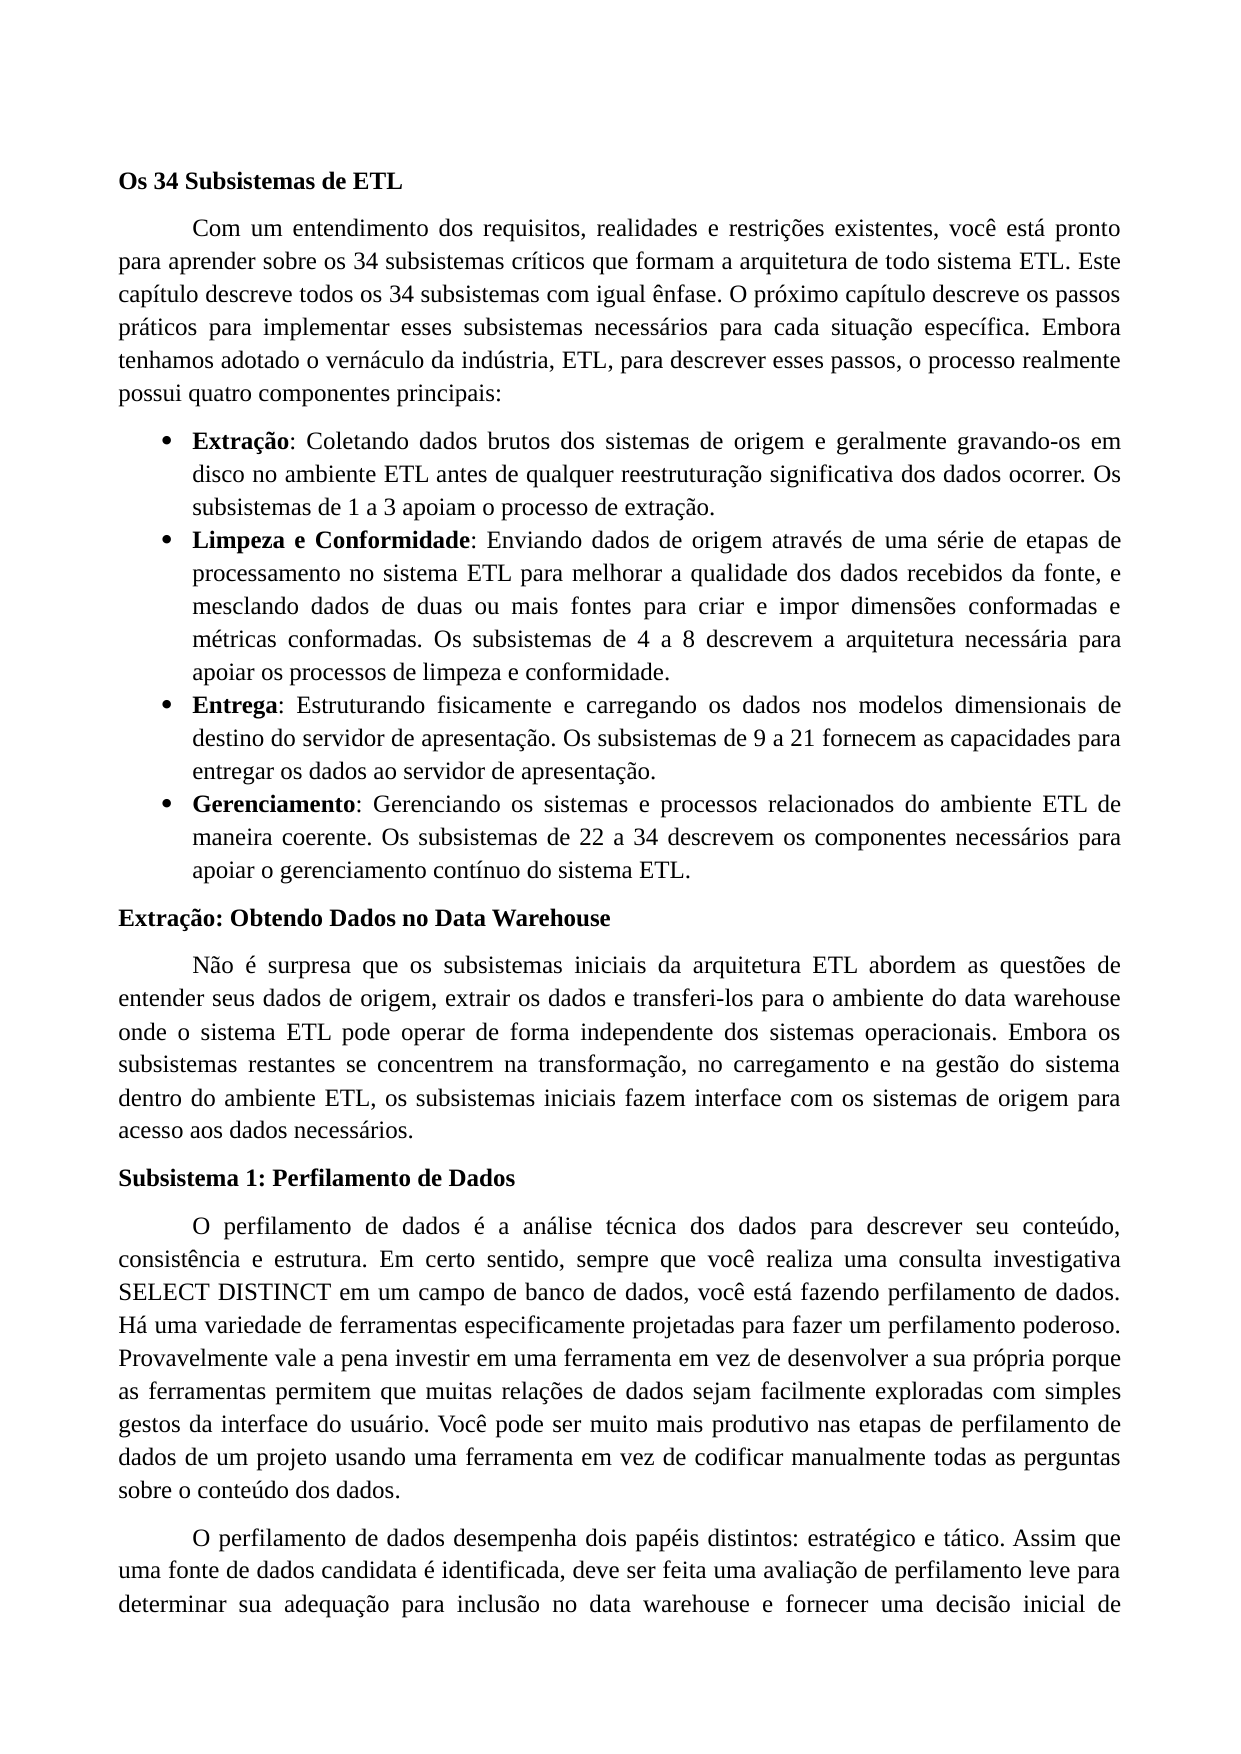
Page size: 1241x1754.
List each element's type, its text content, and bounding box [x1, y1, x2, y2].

list Limpeza e Conformidade: Enviando dados de origem através de uma série de etapas de processamento no sistema ETL para melhorar a qualidade dos dados recebidos da fonte, e mesclando dados de duas ou mais fontes para criar e impor dimensões conformadas e métricas conformadas. Os subsistemas de 4 a 8 descrevem a arquitetura necessária para apoiar os processos de limpeza e conformidade. [162, 525, 1122, 686]
list Gerenciamento: Gerenciando os sistemas e processos relacionados do ambiente ETL de maneira coerente. Os subsistemas de 22 a 34 descrevem os componentes necessários para apoiar o gerenciamento contínuo do sistema ETL. [162, 789, 1122, 884]
list Extração: Coletando dados brutos dos sistemas de origem e geralmente gravando-os em disco no ambiente ETL antes de qualquer reestruturação significativa dos dados ocorrer. Os subsistemas de 1 a 3 apoiam o processo de extração. [162, 426, 1122, 521]
text Extração: Obtendo Dados no Data Warehouse [118, 903, 1122, 932]
text Com um entendimento dos requisitos, realidades e restrições existentes, você está pronto para aprender sobre os 34 subsistemas críticos que formam a arquitetura de todo sistema ETL. Este capítulo descreve todos os 34 subsistemas com igual ênfase. O próximo capítulo descreve os passos práticos para implementar esses subsistemas necessários para cada situação específica. Embora tenhamos adotado o vernáculo da indústria, ETL, para descrever esses passos, o processo realmente possui quatro componentes principais: [118, 213, 1122, 407]
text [118, 1523, 1122, 1617]
text Os 34 Subsistemas de ETL [118, 166, 1122, 194]
text Não é surpresa que os subsistemas iniciais da arquitetura ETL abordem as questões de entender seus dados de origem, extrair os dados e transferi-los para o ambiente do data warehouse onde o sistema ETL pode operar de forma independente dos sistemas operacionais. Embora os subsistemas restantes se concentrem na transformação, no carregamento e na gestão do sistema dentro do ambiente ETL, os subsistemas iniciais fazem interface com os sistemas de origem para acesso aos dados necessários. [118, 951, 1122, 1144]
list Entrega: Estruturando fisicamente e carregando os dados nos modelos dimensionais de destino do servidor de apresentação. Os subsistemas de 9 a 21 fornecem as capacidades para entregar os dados ao servidor de apresentação. [162, 690, 1122, 785]
text Subsistema 1: Perfilamento de Dados [118, 1163, 1122, 1192]
text O perfilamento de dados é a análise técnica dos dados para descrever seu conteúdo, consistência e estrutura. Em certo sentido, sempre que você realiza uma consulta investigativa SELECT DISTINCT em um campo de banco de dados, você está fazendo perfilamento de dados. Há uma variedade de ferramentas especificamente projetadas para fazer um perfilamento poderoso. Provavelmente vale a pena investir em uma ferramenta em vez de desenvolver a sua própria porque as ferramentas permitem que muitas relações de dados sejam facilmente exploradas com simples gestos da interface do usuário. Você pode ser muito mais produtivo nas etapas de perfilamento de dados de um projeto usando uma ferramenta em vez de codificar manualmente todas as perguntas sobre o conteúdo dos dados. [118, 1211, 1122, 1504]
